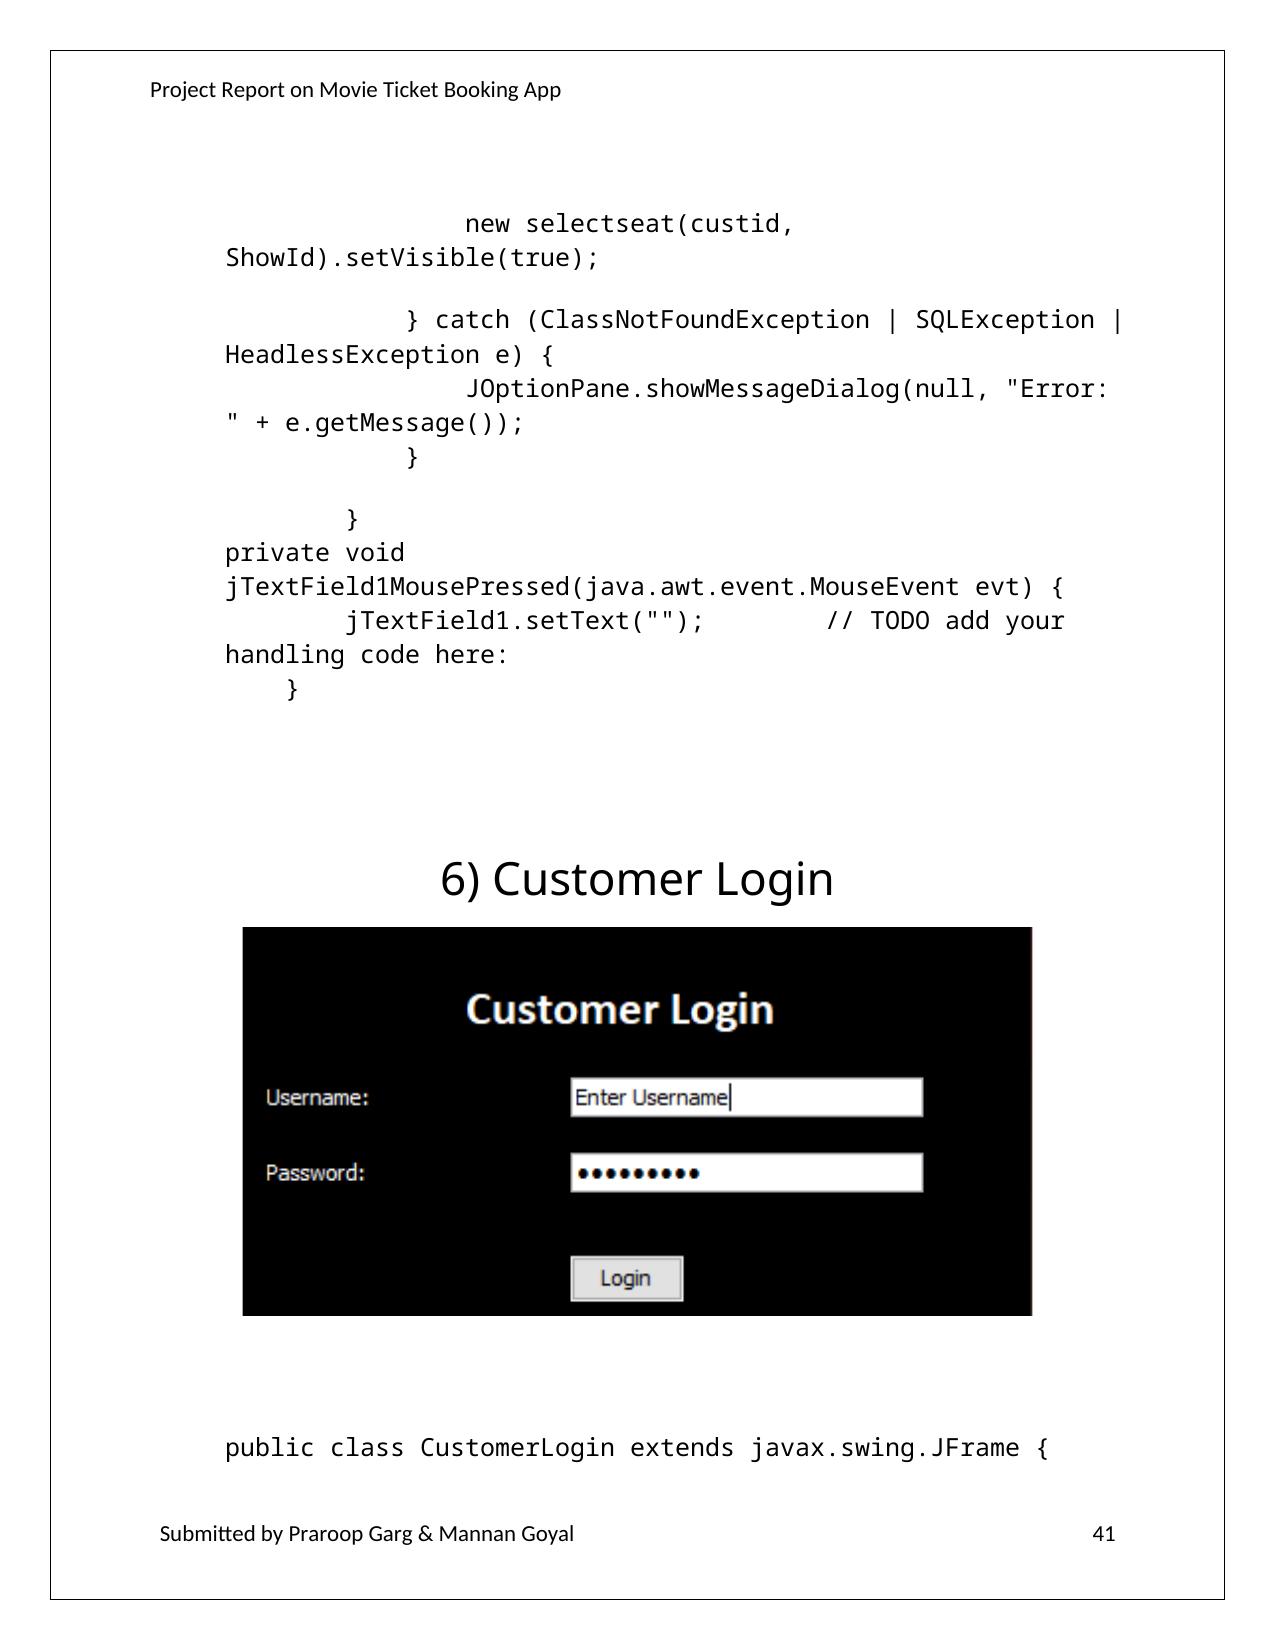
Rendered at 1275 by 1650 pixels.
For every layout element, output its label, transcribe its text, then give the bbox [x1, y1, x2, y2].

list public class CustomerLogin extends javax.swing.JFrame { [225, 1429, 1125, 1464]
list } catch (ClassNotFoundException | SQLException | HeadlessException e) { [225, 302, 1125, 370]
text 6) Customer Login [150, 846, 1125, 909]
picture [242, 927, 1033, 1316]
list private void jTextField1MousePressed(java.awt.event.MouseEvent evt) { [225, 534, 1125, 603]
list jTextField1.setText(""); // TODO add your handling code here: [225, 603, 1125, 671]
list } [225, 671, 1125, 705]
list JOptionPane.showMessageDialog(null, "Error: " + e.getMessage()); [225, 370, 1125, 438]
list } [225, 438, 1125, 472]
list } [225, 501, 1125, 534]
list new selectseat(custid, ShowId).setVisible(true); [225, 206, 1125, 274]
